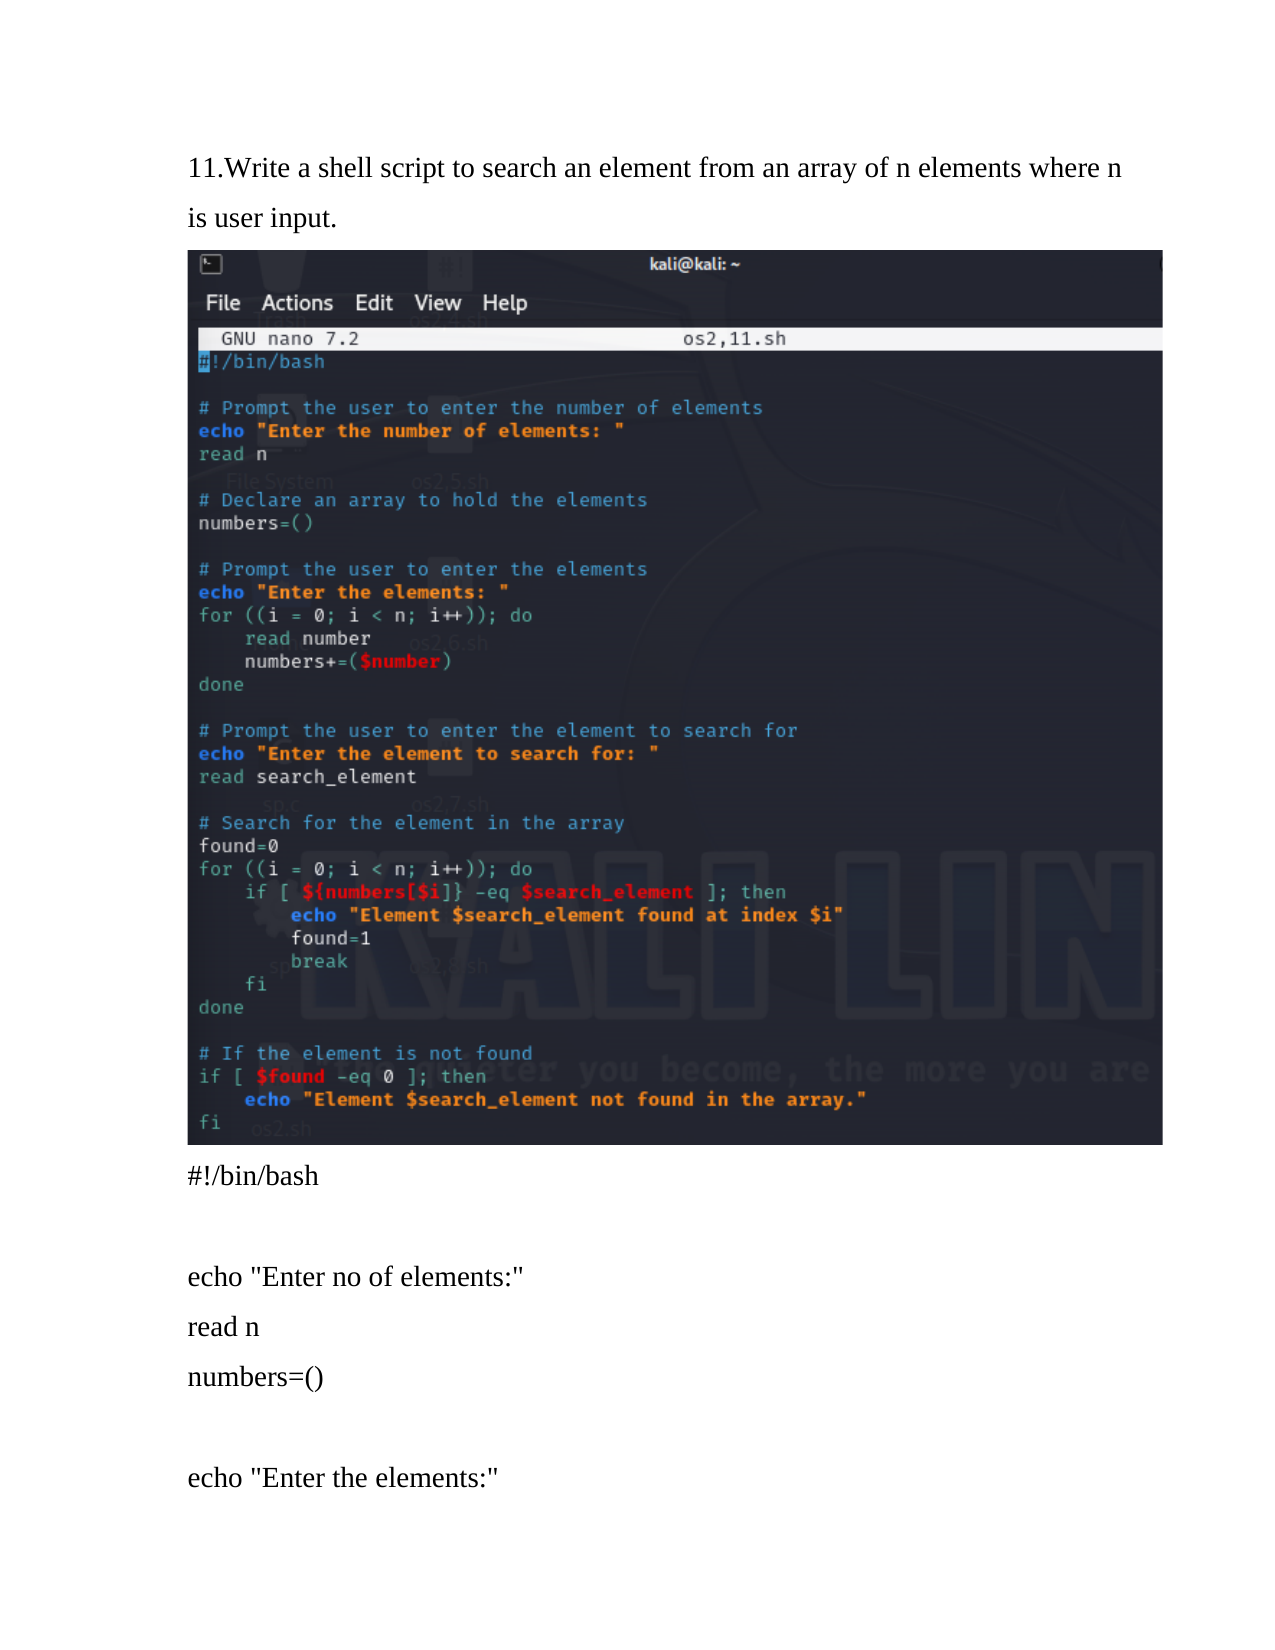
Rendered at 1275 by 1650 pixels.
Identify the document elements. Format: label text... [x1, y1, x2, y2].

text read n [187, 1309, 1125, 1343]
picture [187, 250, 1163, 1145]
text echo "Enter the elements:" [187, 1460, 1125, 1493]
text echo "Enter no of elements:" [187, 1259, 1125, 1292]
text #!/bin/bash [187, 1158, 1125, 1192]
text 11.Write a shell script to search an element from an array of n elements where n is user input. [187, 150, 1125, 234]
text numbers=() [187, 1359, 1125, 1393]
